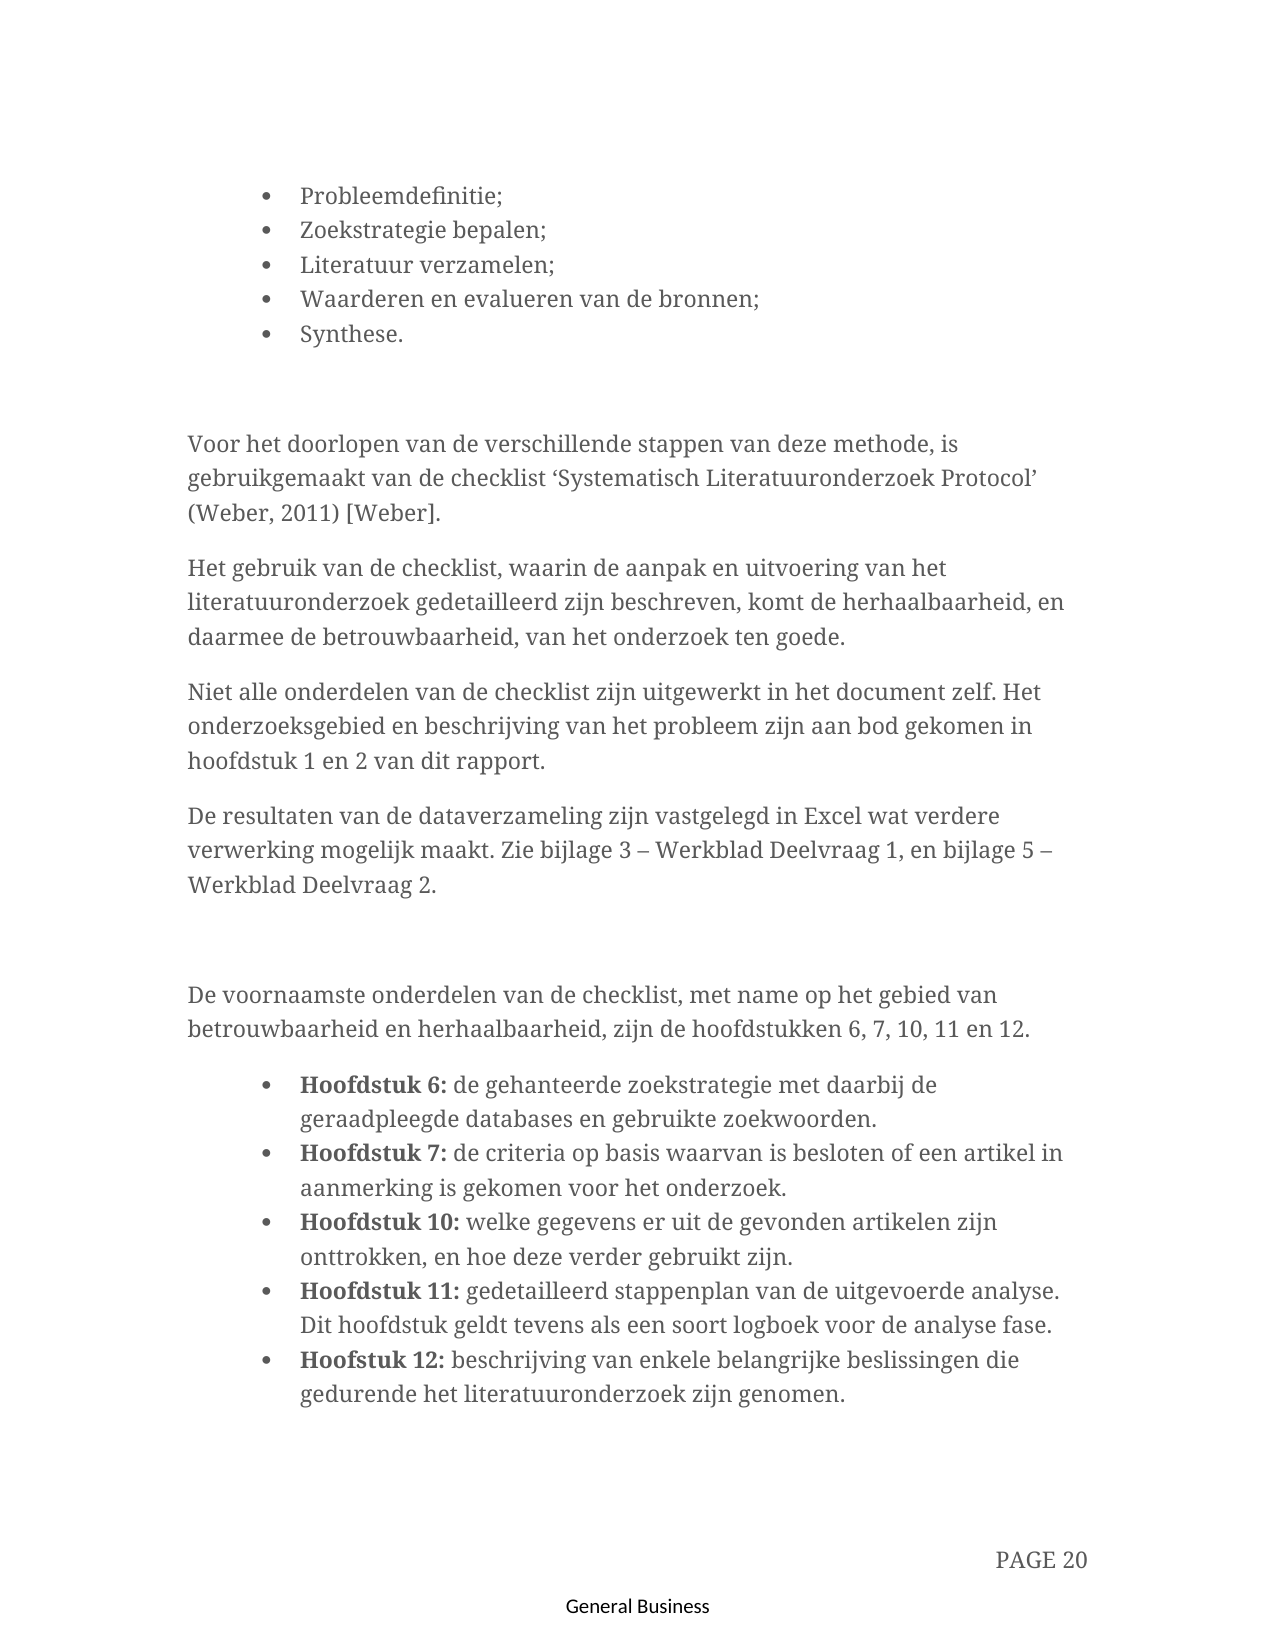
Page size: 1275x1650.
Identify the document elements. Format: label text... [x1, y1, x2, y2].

list Zoekstrategie bepalen; [262, 214, 1087, 246]
text Het gebruik van de checklist, waarin de aanpak en uitvoering van het literatuuronderzoek gedetailleerd zijn beschreven, komt de herhaalbaarheid, en daarmee de betrouwbaarheid, van het onderzoek ten goede. [187, 552, 1087, 652]
list Probleemdefinitie; [262, 180, 1087, 211]
text De resultaten van de dataverzameling zijn vastgelegd in Excel wat verdere verwerking mogelijk maakt. Zie bijlage 3 – Werkblad Deelvraag 1, en bijlage 5 – Werkblad Deelvraag 2. [187, 800, 1087, 900]
list Hoofdstuk 7: de criteria op basis waarvan is besloten of een artikel in aanmerking is gekomen voor het onderzoek. [262, 1137, 1087, 1203]
list Waarderen en evalueren van de bronnen; [262, 283, 1087, 314]
text Voor het doorlopen van de verschillende stappen van deze methode, is gebruikgemaakt van de checklist ‘Systematisch Literatuuronderzoek Protocol’ (Weber, 2011) [Weber]. [187, 428, 1087, 528]
list Hoofdstuk 10: welke gegevens er uit de gevonden artikelen zijn onttrokken, en hoe deze verder gebruikt zijn. [262, 1206, 1087, 1272]
text De voornaamste onderdelen van de checklist, met name op het gebied van betrouwbaarheid en herhaalbaarheid, zijn de hoofdstukken 6, 7, 10, 11 en 12. [187, 979, 1087, 1044]
list Synthese. [262, 317, 1087, 349]
text Niet alle onderdelen van de checklist zijn uitgewerkt in het document zelf. Het onderzoeksgebied en beschrijving van het probleem zijn aan bod gekomen in hoofdstuk 1 en 2 van dit rapport. [187, 676, 1087, 776]
list Hoofdstuk 11: gedetailleerd stappenplan van de uitgevoerde analyse. Dit hoofdstuk geldt tevens als een soort logboek voor de analyse fase. [262, 1275, 1087, 1340]
list Literatuur verzamelen; [262, 249, 1087, 280]
list Hoofdstuk 6: de gehanteerde zoekstrategie met daarbij de geraadpleegde databases en gebruikte zoekwoorden. [262, 1068, 1087, 1134]
list Hoofstuk 12: beschrijving van enkele belangrijke beslissingen die gedurende het literatuuronderzoek zijn genomen. [262, 1343, 1087, 1409]
